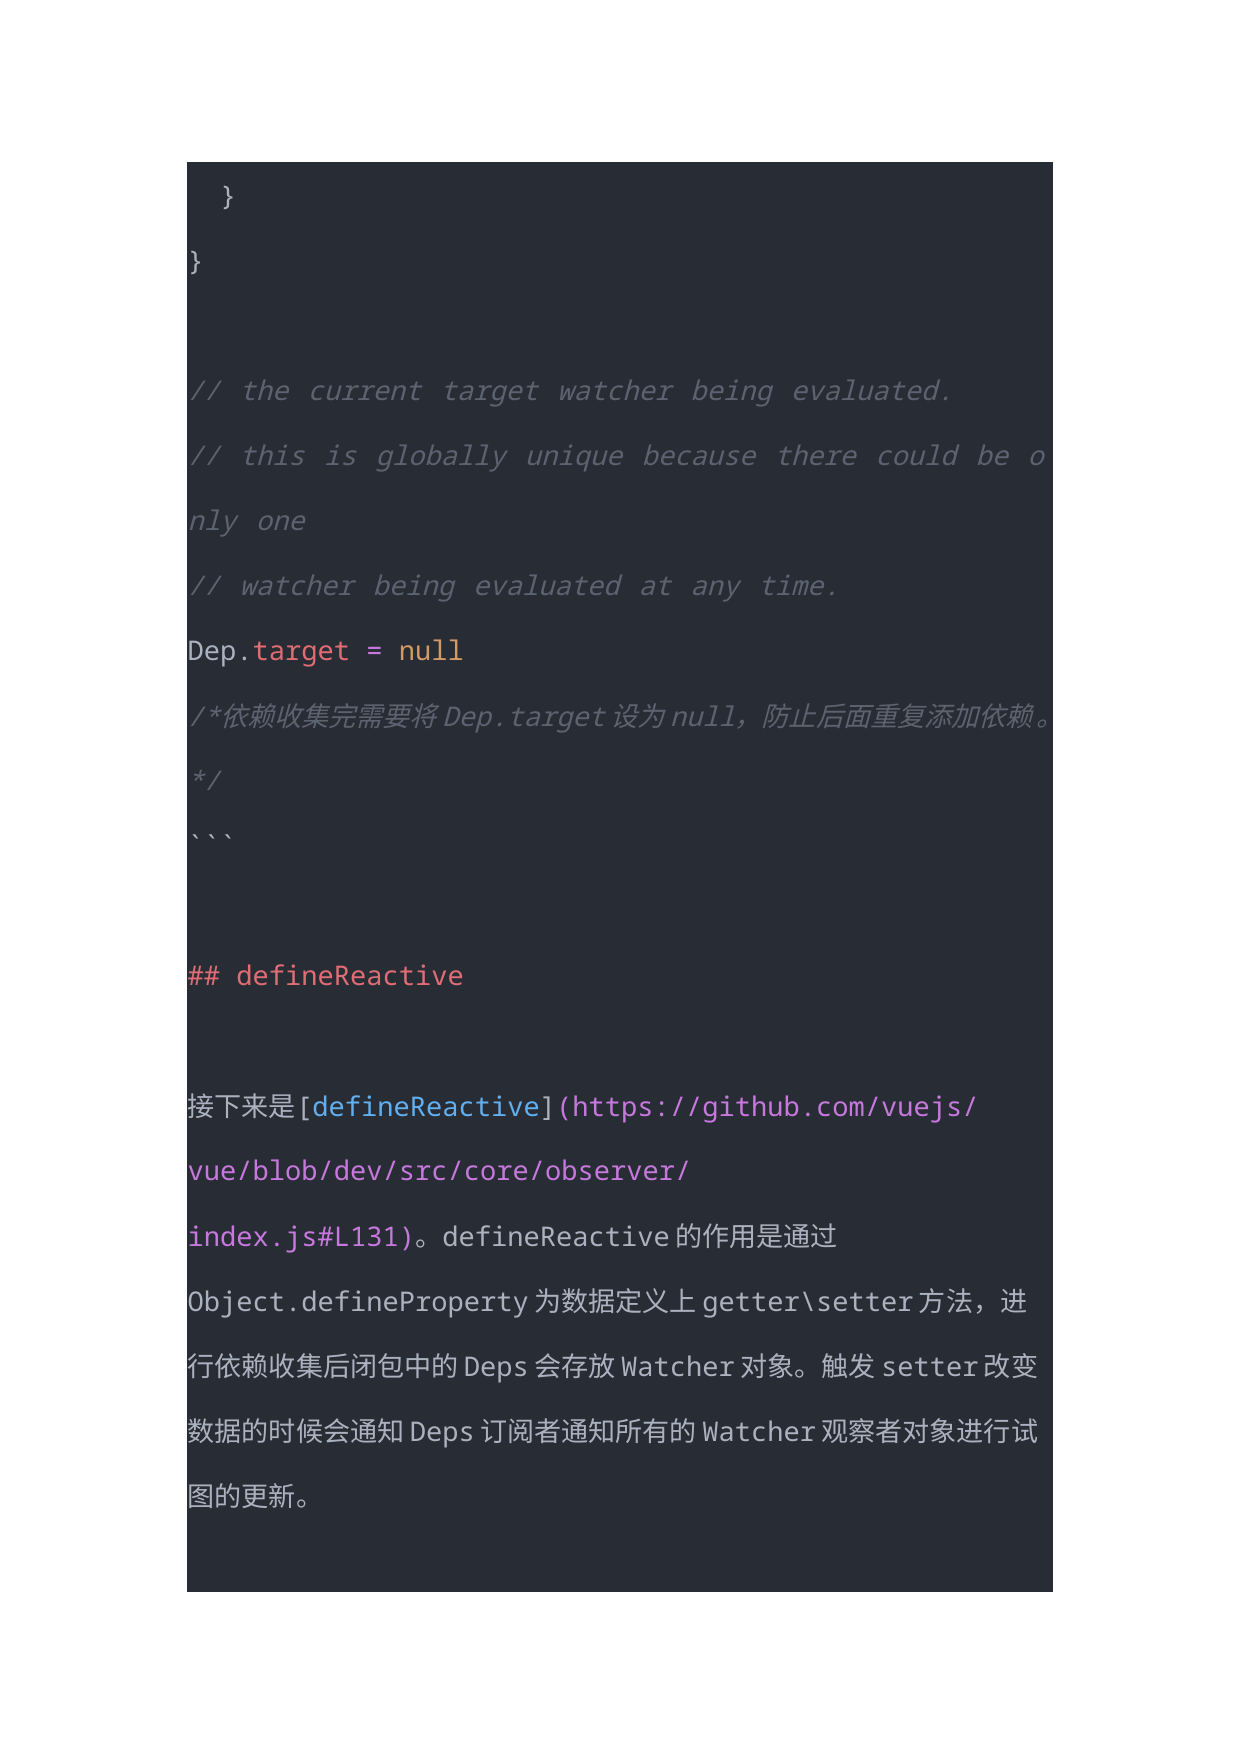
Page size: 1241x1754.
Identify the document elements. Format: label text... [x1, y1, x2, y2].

text Dep.target = null [187, 617, 1053, 682]
text // this is globally unique because there could be only one [187, 422, 1053, 552]
text /*依赖收集完需要将Dep.target设为null，防止后面重复添加依赖。*/ [187, 682, 1053, 812]
text 接下来是[defineReactive](https://github.com/vuejs/vue/blob/dev/src/core/observer/index.js#L131)。defineReactive的作用是通过Object.defineProperty为数据定义上getter\setter方法，进行依赖收集后闭包中的Deps会存放Watcher对象。触发setter改变数据的时候会通知Deps订阅者通知所有的Watcher观察者对象进行试图的更新。 [187, 1072, 1053, 1527]
text // the current target watcher being evaluated. [187, 357, 1053, 422]
text ## defineReactive [187, 942, 1053, 1007]
text ``` [187, 812, 1053, 877]
text } [187, 227, 1053, 292]
text // watcher being evaluated at any time. [187, 552, 1053, 617]
text } [187, 162, 1053, 227]
